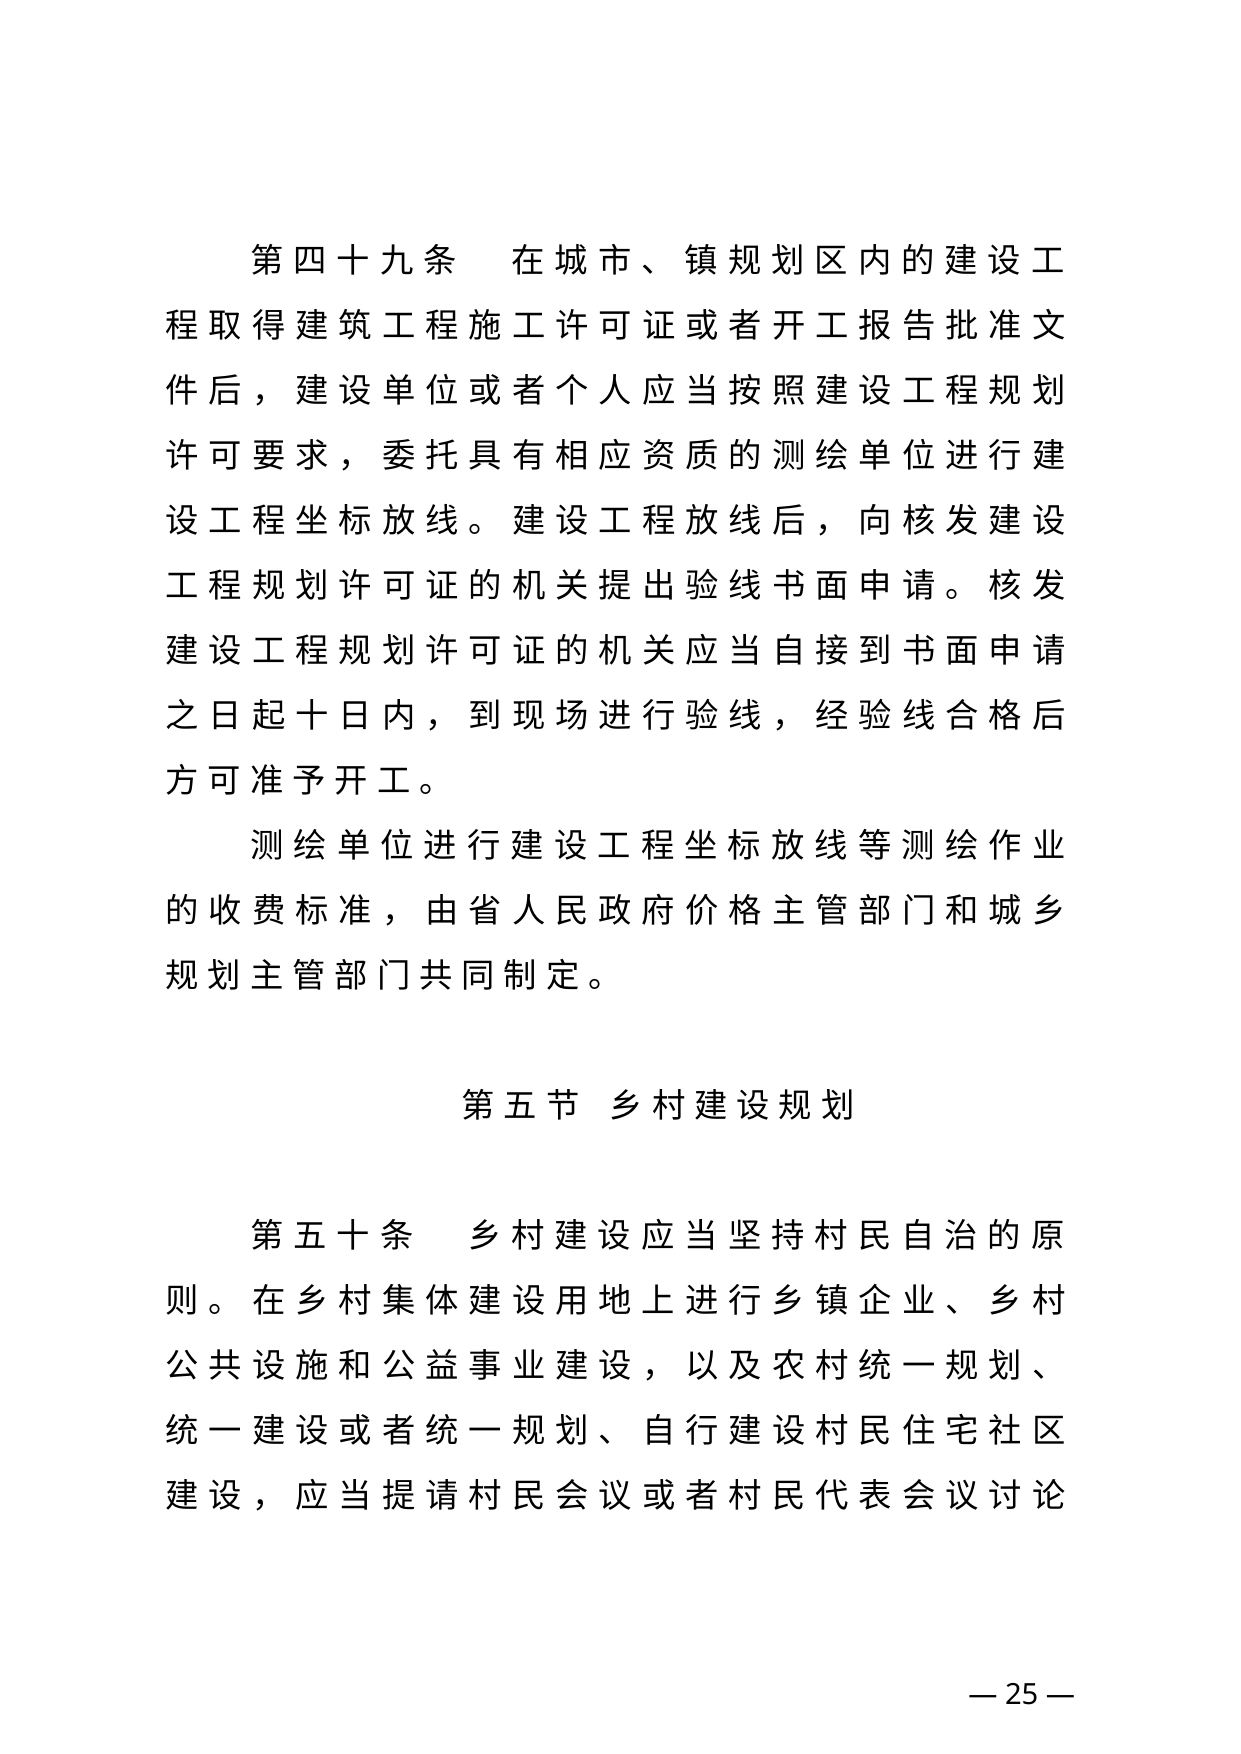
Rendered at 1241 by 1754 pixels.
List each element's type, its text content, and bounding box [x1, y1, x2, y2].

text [165, 1201, 1075, 1526]
text 测绘单位进行建设工程坐标放线等测绘作业的收费标准，由省人民政府价格主管部门和城乡规划主管部门共同制定。 [165, 811, 1075, 1006]
list 乡村建设规划 [165, 1071, 1075, 1136]
text 第四十九条 在城市、镇规划区内的建设工程取得建筑工程施工许可证或者开工报告批准文件后，建设单位或者个人应当按照建设工程规划许可要求，委托具有相应资质的测绘单位进行建设工程坐标放线。建设工程放线后，向核发建设工程规划许可证的机关提出验线书面申请。核发建设工程规划许可证的机关应当自接到书面申请之日起十日内，到现场进行验线，经验线合格后方可准予开工。 [165, 226, 1075, 811]
